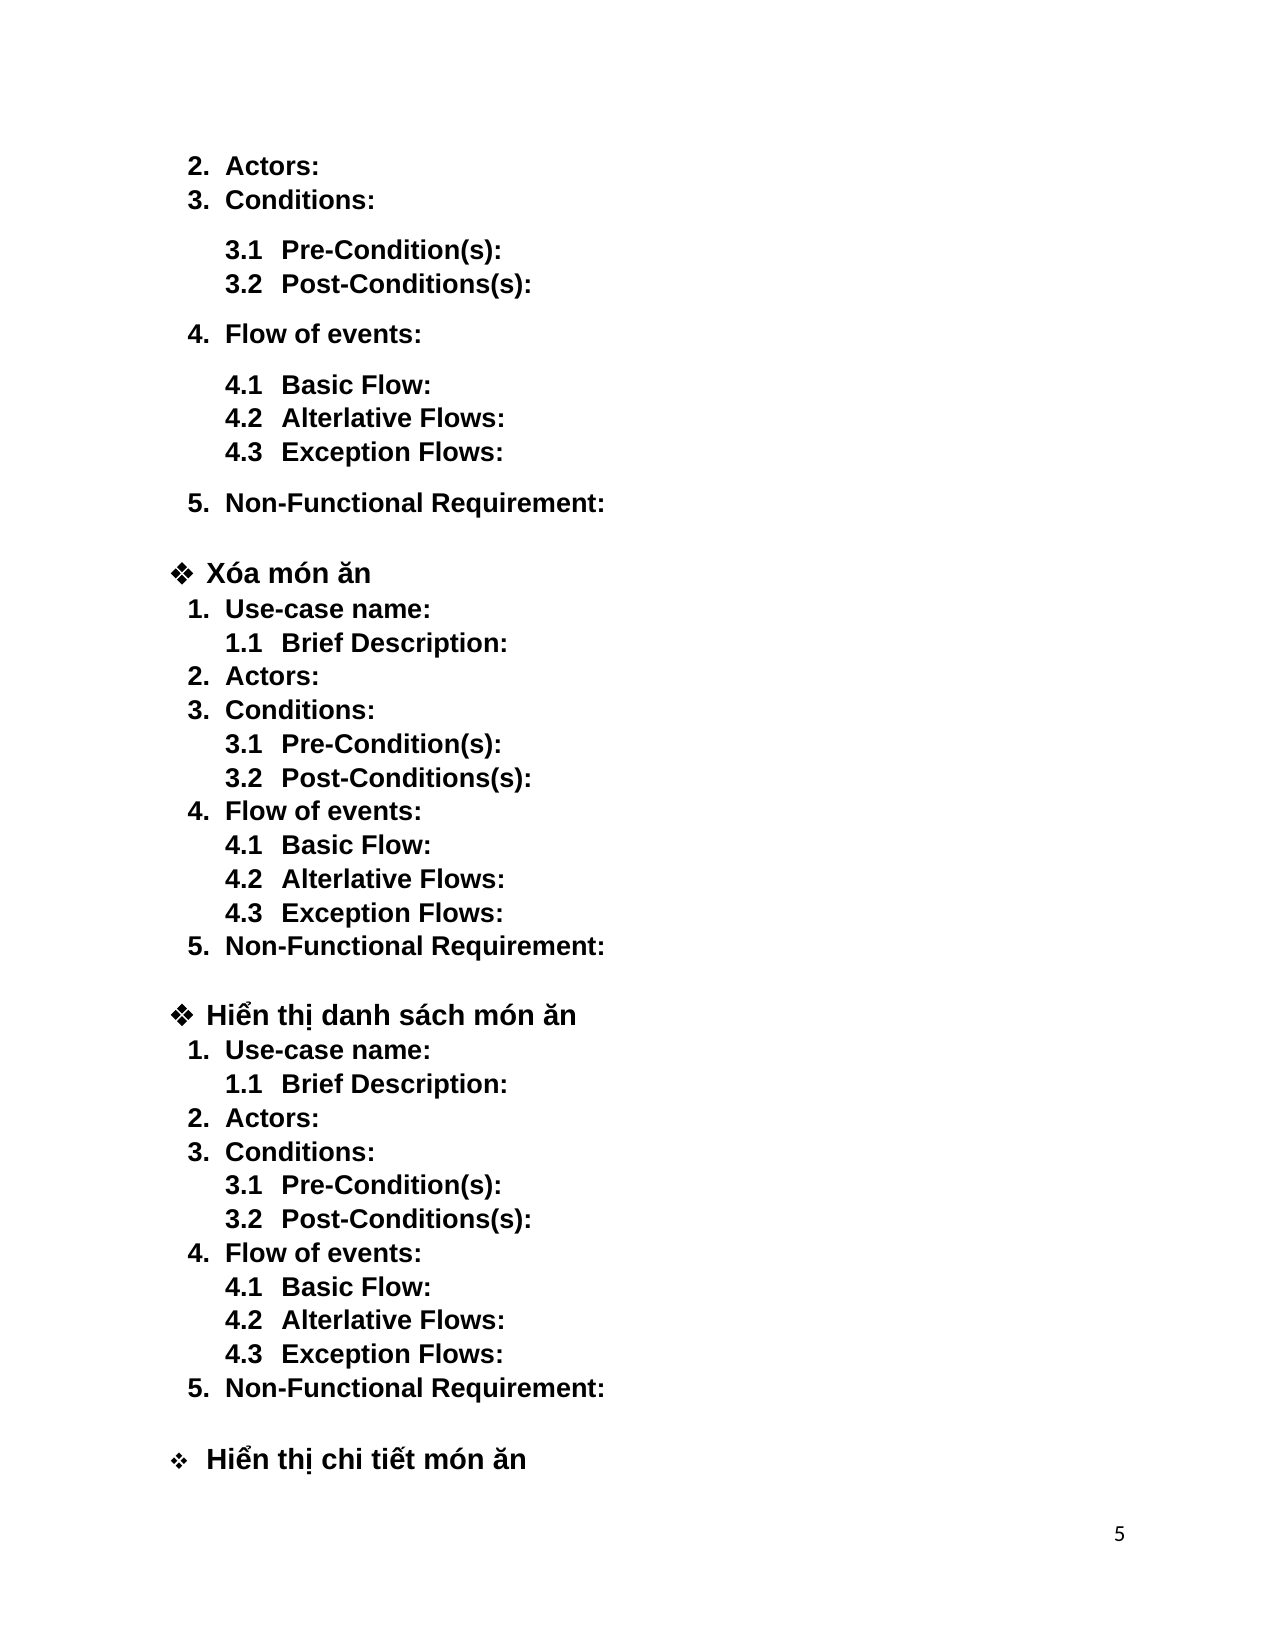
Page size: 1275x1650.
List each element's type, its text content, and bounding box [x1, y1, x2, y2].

list Pre-Condition(s): [225, 234, 1125, 265]
list Non-Functional Requirement: [187, 487, 1125, 518]
list Basic Flow: [225, 829, 1125, 860]
list Hiển thị chi tiết món ăn [169, 1442, 1125, 1475]
list Hiển thị danh sách món ăn [169, 998, 1125, 1032]
list Pre-Condition(s): [225, 728, 1125, 759]
list Flow of events: [187, 318, 1125, 349]
list Pre-Condition(s): [225, 1169, 1125, 1201]
list Post-Conditions(s): [225, 1203, 1125, 1234]
list Conditions: [187, 694, 1125, 725]
list Brief Description: [225, 1068, 1125, 1099]
list Conditions: [187, 184, 1125, 215]
list Actors: [187, 1102, 1125, 1133]
list Post-Conditions(s): [225, 268, 1125, 299]
list Xóa món ăn [169, 557, 1125, 590]
list Exception Flows: [225, 897, 1125, 928]
list Alterlative Flows: [225, 863, 1125, 894]
list Non-Functional Requirement: [187, 930, 1125, 962]
list Actors: [187, 150, 1125, 181]
list Alterlative Flows: [225, 402, 1125, 434]
list Exception Flows: [225, 1338, 1125, 1369]
list Non-Functional Requirement: [187, 1372, 1125, 1403]
list Use-case name: [187, 1034, 1125, 1066]
list Flow of events: [187, 795, 1125, 827]
list Alterlative Flows: [225, 1304, 1125, 1336]
list Exception Flows: [225, 436, 1125, 467]
list Basic Flow: [225, 369, 1125, 400]
list Flow of events: [187, 1237, 1125, 1268]
list Use-case name: [187, 593, 1125, 624]
list Actors: [187, 660, 1125, 692]
list Conditions: [187, 1136, 1125, 1167]
list Brief Description: [225, 627, 1125, 658]
list Post-Conditions(s): [225, 762, 1125, 793]
list Basic Flow: [225, 1271, 1125, 1302]
